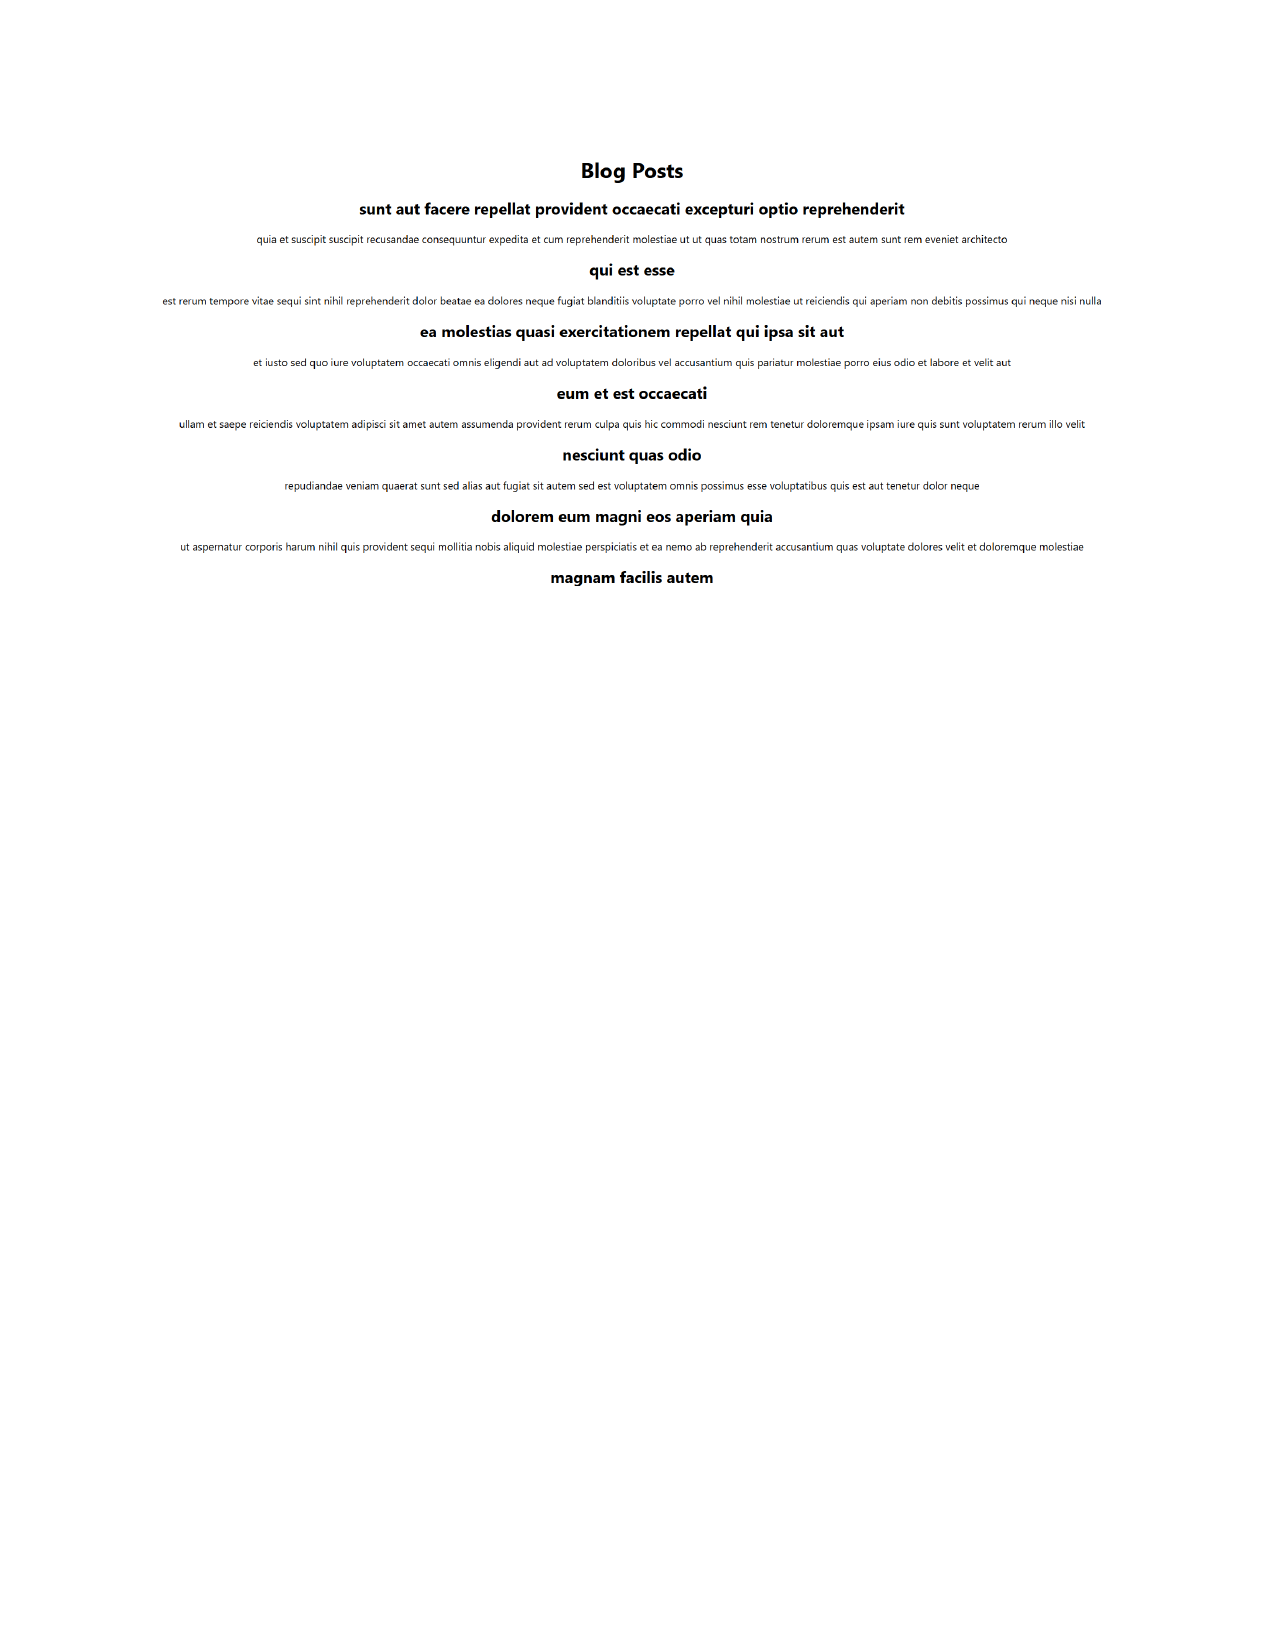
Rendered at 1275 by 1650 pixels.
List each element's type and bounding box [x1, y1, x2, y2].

picture [150, 150, 1125, 586]
